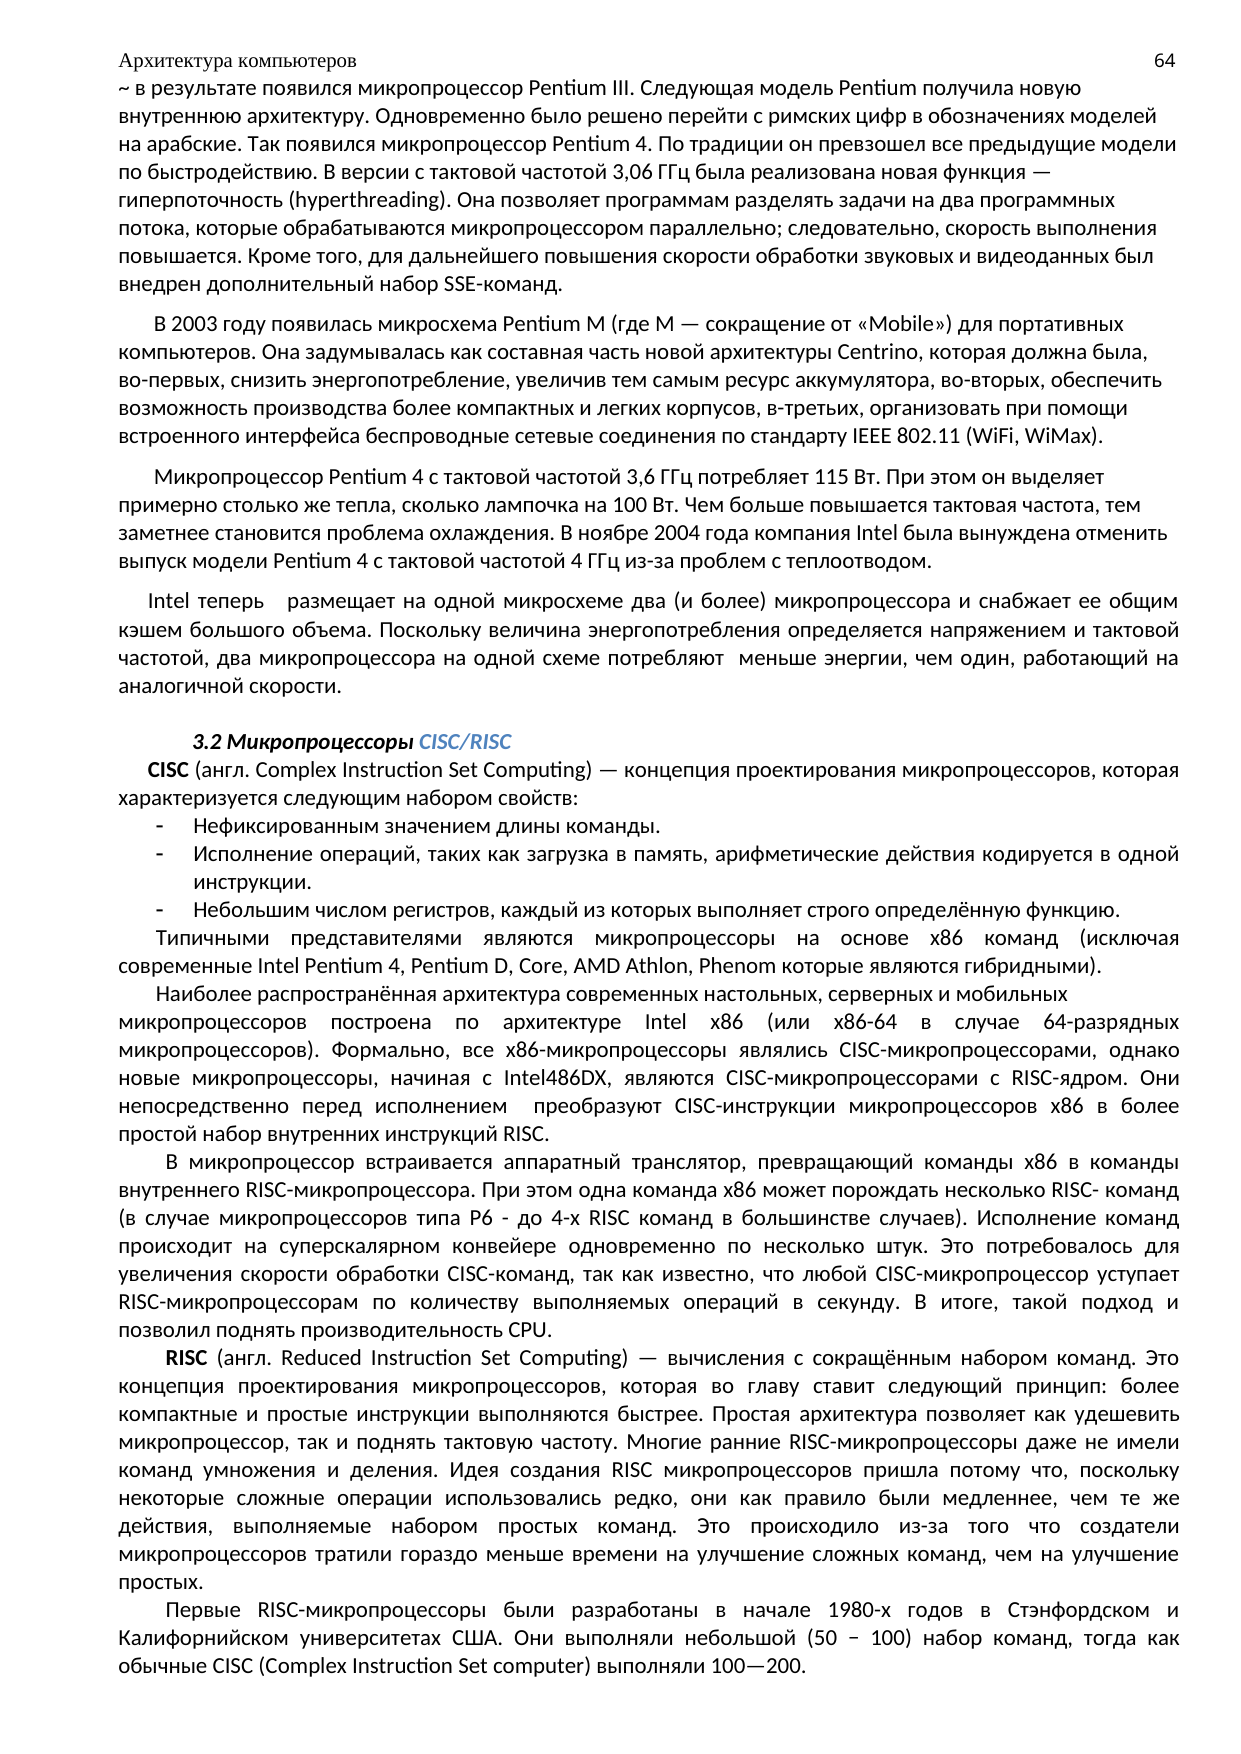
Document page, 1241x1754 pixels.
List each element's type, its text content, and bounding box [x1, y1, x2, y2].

text RISC (англ. Reduced Instruction Set Computing) — вычисления с сокращённым набором команд. Это концепция проектирования микропроцессоров, которая во главу ставит следующий принцип: более компактные и простые инструкции выполняются быстрее. Простая архитектура позволяет как удешевить микропроцессор, так и поднять тактовую частоту. Многие ранние RISC-микропроцессоры даже не имели команд умножения и деления. Идея создания RISC микропроцессоров пришла потому что, поскольку некоторые сложные операции использовались редко, они как правило были медленнее, чем те же действия, выполняемые набором простых команд. Это происходило из-за того что создатели микропроцессоров тратили гораздо меньше времени на улучшение сложных команд, чем на улучшение простых. [118, 1427, 1181, 1679]
text Микропроцессор Pentium 4 с тактовой частотой 3,6 ГГц потребляет 115 Вт. При этом он выделяет примерно столько же тепла, сколько лампочка на 100 Вт. Чем больше повышается тактовая частота, тем заметнее становится проблема охлаждения. В ноябре 2004 года компания Intel была вынуждена отменить выпуск модели Pentium 4 с тактовой частотой 4 ГГц из-за проблем с теплоотводом. [118, 546, 1181, 658]
text В микропроцессор встраивается аппаратный транслятор, превращающий команды x86 в команды внутреннего RISC-микропроцессора. При этом одна команда x86 может порождать несколько RISC- команд (в случае микропроцессоров типа P6 - до 4-х RISC команд в большинстве случаев). Исполнение команд происходит на суперскалярном конвейере одновременно по несколько штук. Это потребовалось для увеличения скорости обработки CISC-команд, так как известно, что любой CISC-микропроцессор уступает RISC-микропроцессорам по количеству выполняемых операций в секунду. В итоге, такой подход и позволил поднять производительность CPU. [118, 1231, 1181, 1427]
text микропроцессоров построена по архитектуре Intel x86 (или х86-64 в случае 64-разрядных микропроцессоров). Формально, все х86-микропроцессоры являлись CISC-микропроцессорами, однако новые микропроцессоры, начиная с Intel486DX, являются CISC-микропроцессорами с RISC-ядром. Они непосредственно перед исполнением преобразуют CISC-инструкции микропроцессоров x86 в более простой набор внутренних инструкций RISC. [118, 1091, 1181, 1231]
text В 2003 году появилась микросхема Pentium М (где М — сокращение от «Mobile») для портативных компьютеров. Она задумывалась как составная часть новой архитектуры Centrino, которая должна была, во-первых, снизить энергопотребление, увеличив тем самым ресурс аккумулятора, во-вторых, обеспечить возможность производства более компактных и легких корпусов, в-третьих, организовать при помощи встроенного интерфейса беспроводные сетевые соединения по стандарту IEEE 802.11 (WiFi, WiMax). [118, 393, 1181, 534]
text Intel теперь размещает на одной микросхеме два (и более) микропроцессора и снабжает ее общим кэшем большого объема. Поскольку величина энергопотребления определяется напряжением и тактовой частотой, два микропроцессора на одной схеме потребляют меньше энергии, чем один, работающий на аналогичной скорости. [118, 671, 1181, 783]
text Типичными представителями являются микропроцессоры на основе x86 команд (исключая современные Intel Pentium 4, Pentium D, Core, AMD Athlon, Phenom которые являются гибридными). [118, 1007, 1181, 1063]
list Нефиксированным значением длины команды. [156, 895, 1181, 923]
text Наиболее распространённая архитектура современных настольных, серверных и мобильных [118, 1063, 1181, 1091]
list Небольшим числом регистров, каждый из которых выполняет строго определённую функцию. [156, 979, 1181, 1007]
text CISC (англ. Complex Instruction Set Computing) — концепция проектирования микропроцессоров, которая характеризуется следующим набором свойств: [118, 839, 1181, 895]
list Исполнение операций, таких как загрузка в память, арифметические действия кодируется в одной инструкции. [156, 923, 1181, 979]
text 3.2 Микропроцессоры CISC/RISC [118, 811, 1181, 839]
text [118, 73, 1181, 381]
